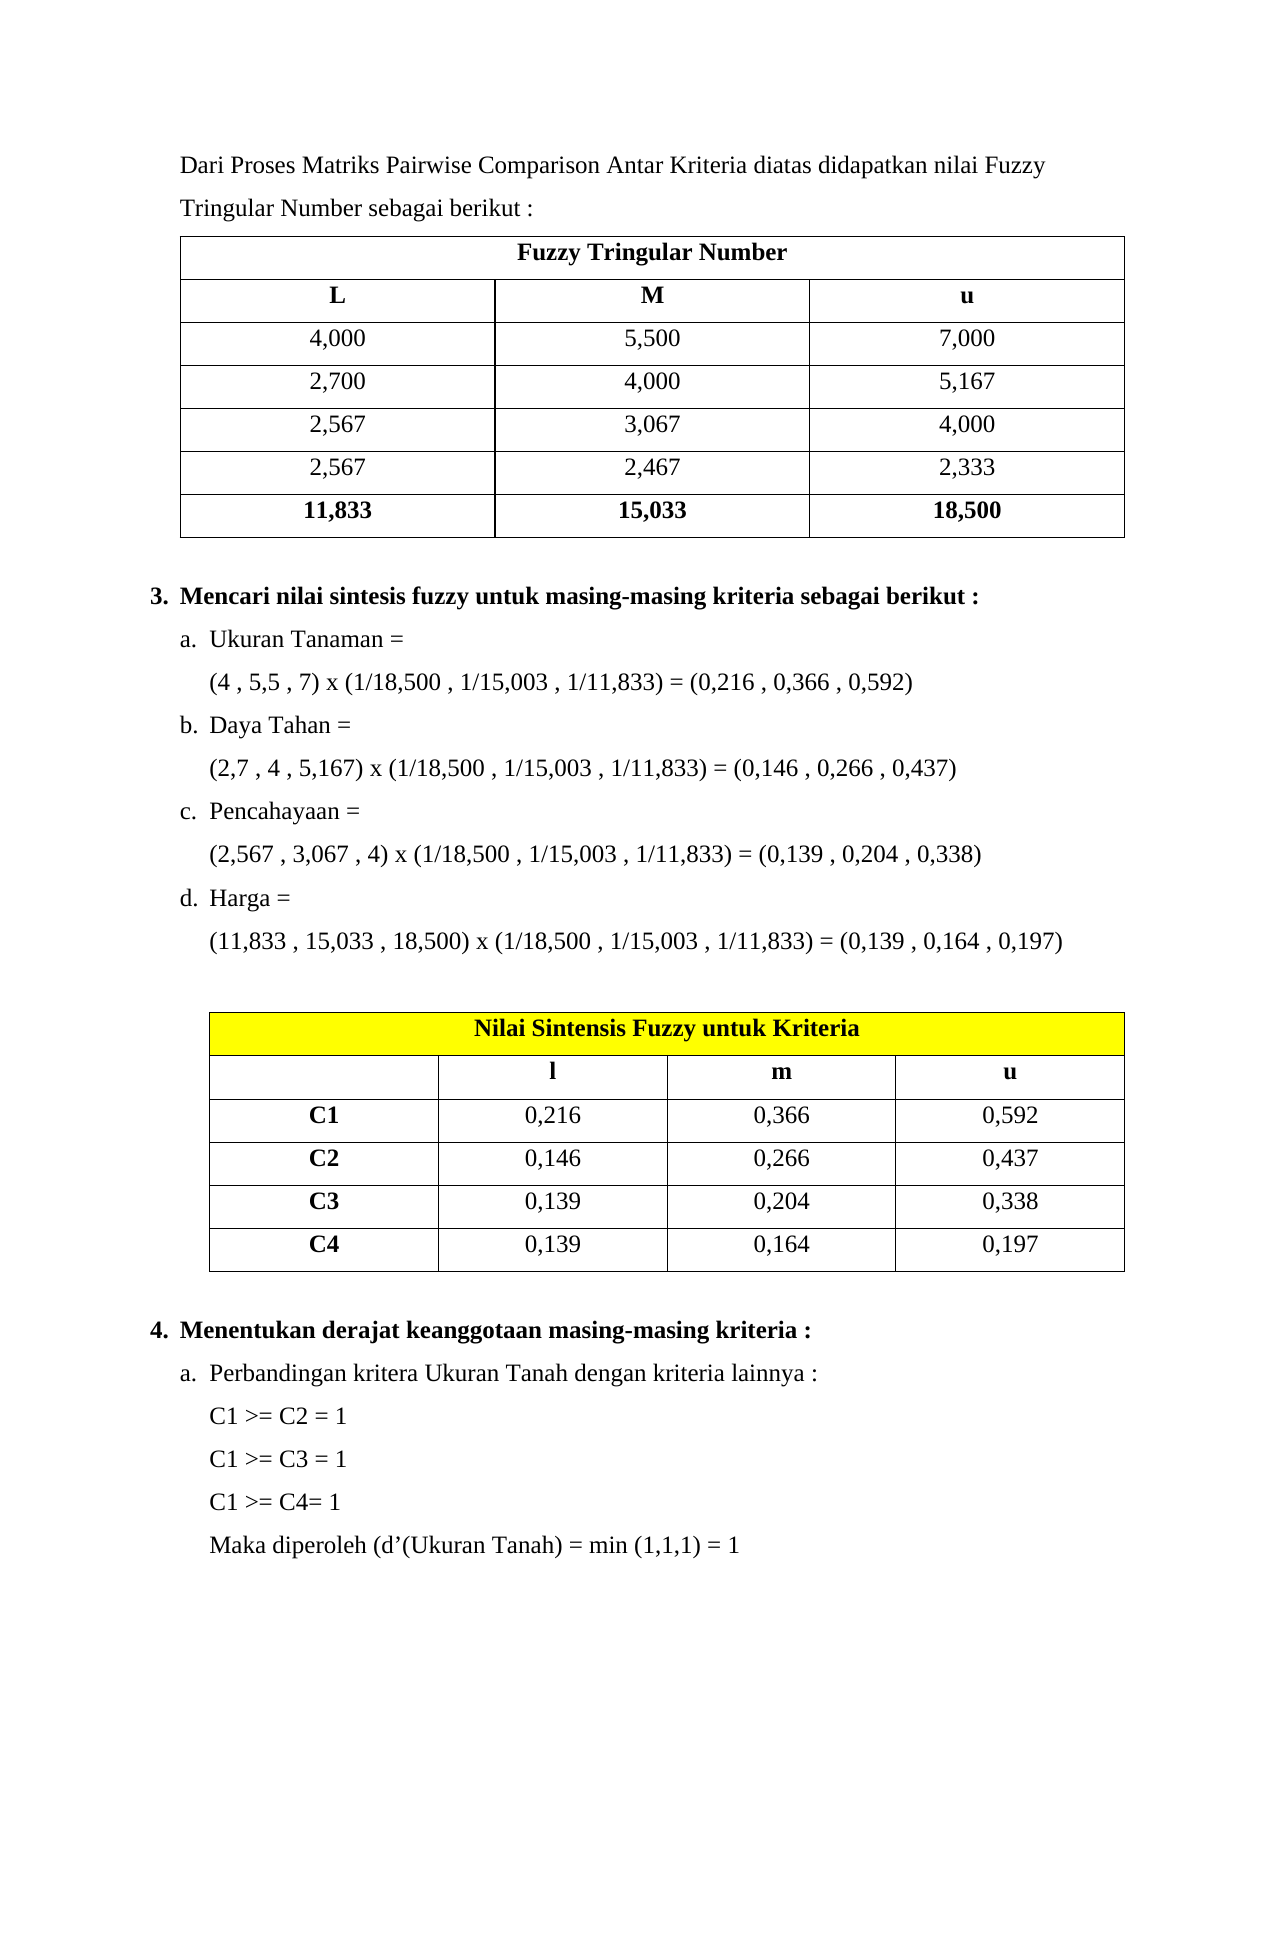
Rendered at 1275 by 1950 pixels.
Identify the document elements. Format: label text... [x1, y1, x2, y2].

list C1 >= C4= 1 [209, 1487, 1125, 1516]
table_cell M [496, 280, 809, 322]
list Perbandingan kritera Ukuran Tanah dengan kriteria lainnya : [179, 1358, 1125, 1387]
table_cell [210, 1056, 438, 1099]
list Ukuran Tanaman = [179, 624, 1125, 653]
table_cell 4,000 [496, 366, 809, 408]
list Mencari nilai sintesis fuzzy untuk masing-masing kriteria sebagai berikut : [150, 581, 1125, 609]
table_cell 3,067 [496, 409, 809, 451]
table_cell 4,000 [810, 409, 1124, 451]
table_cell u [810, 280, 1124, 322]
table_cell 18,500 [810, 495, 1124, 537]
list Menentukan derajat keanggotaan masing-masing kriteria : [150, 1315, 1125, 1344]
table_cell 0,216 [439, 1100, 667, 1142]
list (11,833 , 15,033 , 18,500) x (1/18,500 , 1/15,003 , 1/11,833) = (0,139 , 0,164 , 0,197) [209, 926, 1125, 954]
table_cell 2,333 [810, 452, 1124, 494]
list (4 , 5,5 , 7) x (1/18,500 , 1/15,003 , 1/11,833) = (0,216 , 0,366 , 0,592) [209, 667, 1125, 696]
table_cell 0,338 [896, 1186, 1124, 1228]
table_cell 5,500 [496, 323, 809, 365]
list Harga = [179, 883, 1125, 911]
table_cell 0,164 [668, 1229, 895, 1271]
table_header Fuzzy Tringular Number [181, 237, 1124, 279]
table_cell u [896, 1056, 1124, 1099]
table_cell 2,567 [181, 409, 494, 451]
table_cell 0,437 [896, 1143, 1124, 1185]
table_cell 0,197 [896, 1229, 1124, 1271]
list (2,567 , 3,067 , 4) x (1/18,500 , 1/15,003 , 1/11,833) = (0,139 , 0,204 , 0,338) [209, 839, 1125, 868]
list Dari Proses Matriks Pairwise Comparison Antar Kriteria diatas didapatkan nilai Fuzzy Tringular Number sebagai berikut : [179, 150, 1125, 222]
list Pencahayaan = [179, 796, 1125, 825]
table_cell 0,266 [668, 1143, 895, 1185]
table_cell 5,167 [810, 366, 1124, 408]
table_cell 15,033 [496, 495, 809, 537]
table_cell 0,146 [439, 1143, 667, 1185]
list (2,7 , 4 , 5,167) x (1/18,500 , 1/15,003 , 1/11,833) = (0,146 , 0,266 , 0,437) [209, 753, 1125, 782]
table_header Nilai Sintensis Fuzzy untuk Kriteria [210, 1013, 1124, 1055]
table_cell m [668, 1056, 895, 1099]
table_cell C3 [210, 1186, 438, 1228]
list Daya Tahan = [179, 710, 1125, 739]
list C1 >= C2 = 1 [209, 1401, 1125, 1430]
list Maka diperoleh (d’(Ukuran Tanah) = min (1,1,1) = 1 [209, 1531, 1125, 1559]
table_cell C2 [210, 1143, 438, 1185]
table_cell L [181, 280, 494, 322]
table_cell 0,592 [896, 1100, 1124, 1142]
table_cell 7,000 [810, 323, 1124, 365]
table_cell 0,139 [439, 1186, 667, 1228]
table_cell l [439, 1056, 667, 1099]
table_cell 4,000 [181, 323, 494, 365]
table_cell C1 [210, 1100, 438, 1142]
table_cell 2,700 [181, 366, 494, 408]
table_cell 2,467 [496, 452, 809, 494]
table_cell 0,139 [439, 1229, 667, 1271]
table_cell 0,366 [668, 1100, 895, 1142]
list C1 >= C3 = 1 [209, 1444, 1125, 1473]
table_cell 11,833 [181, 495, 494, 537]
table_cell C4 [210, 1229, 438, 1271]
table_cell 2,567 [181, 452, 494, 494]
table_cell 0,204 [668, 1186, 895, 1228]
